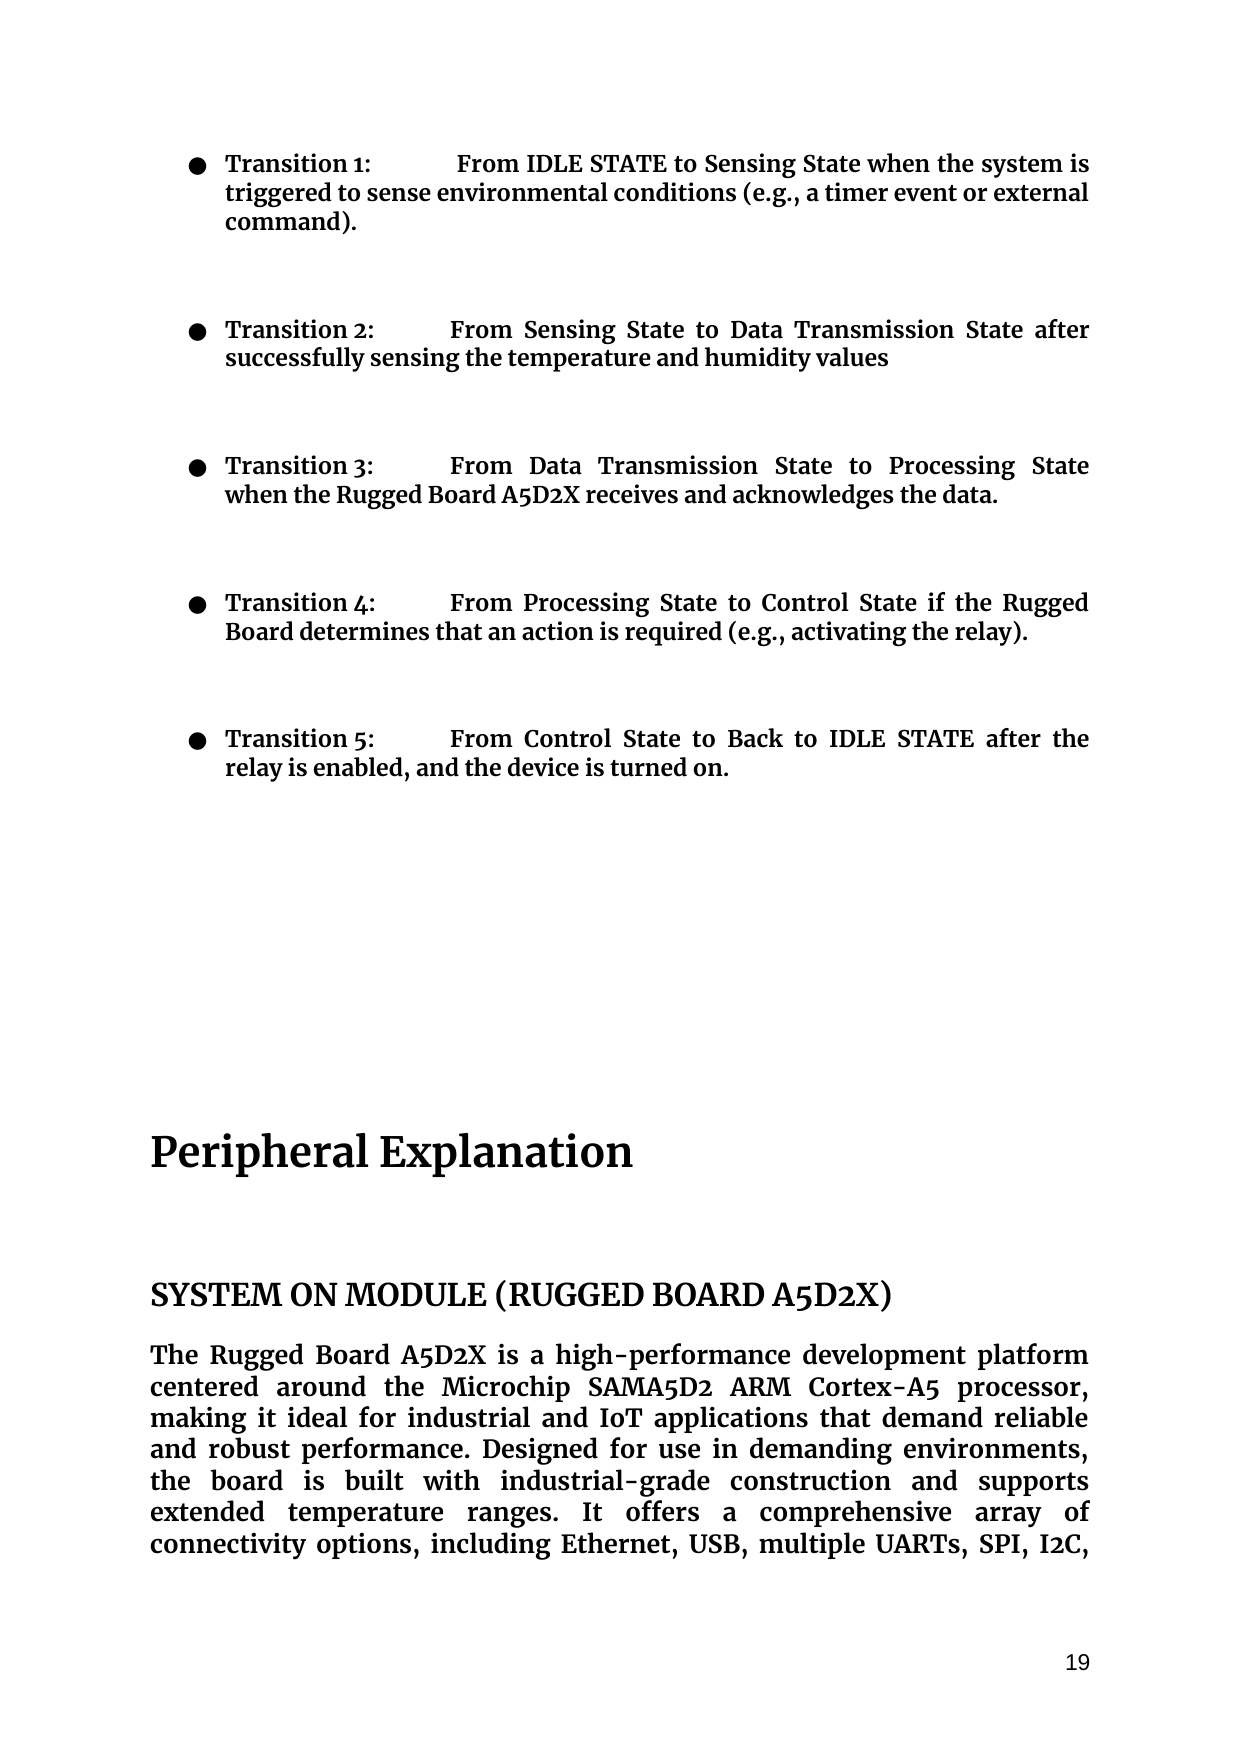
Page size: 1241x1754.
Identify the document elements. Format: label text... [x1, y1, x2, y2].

list Transition 2: From Sensing State to Data Transmission State after successfully sensing the temperature and humidity values [187, 315, 1090, 373]
text Peripheral Explanation [150, 1126, 1090, 1178]
subtitle SYSTEM ON MODULE (RUGGED BOARD A5D2X) [150, 1276, 1090, 1315]
list Transition 4: From Processing State to Control State if the Rugged Board determines that an action is required (e.g., activating the relay). [187, 588, 1090, 646]
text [150, 1340, 1090, 1560]
list Transition 5: From Control State to Back to IDLE STATE after the relay is enabled, and the device is turned on. [187, 725, 1090, 783]
list Transition 3: From Data Transmission State to Processing State when the Rugged Board A5D2X receives and acknowledges the data. [187, 452, 1090, 510]
list Transition 1: From IDLE STATE to Sensing State when the system is triggered to sense environmental conditions (e.g., a timer event or external command). [187, 150, 1090, 237]
